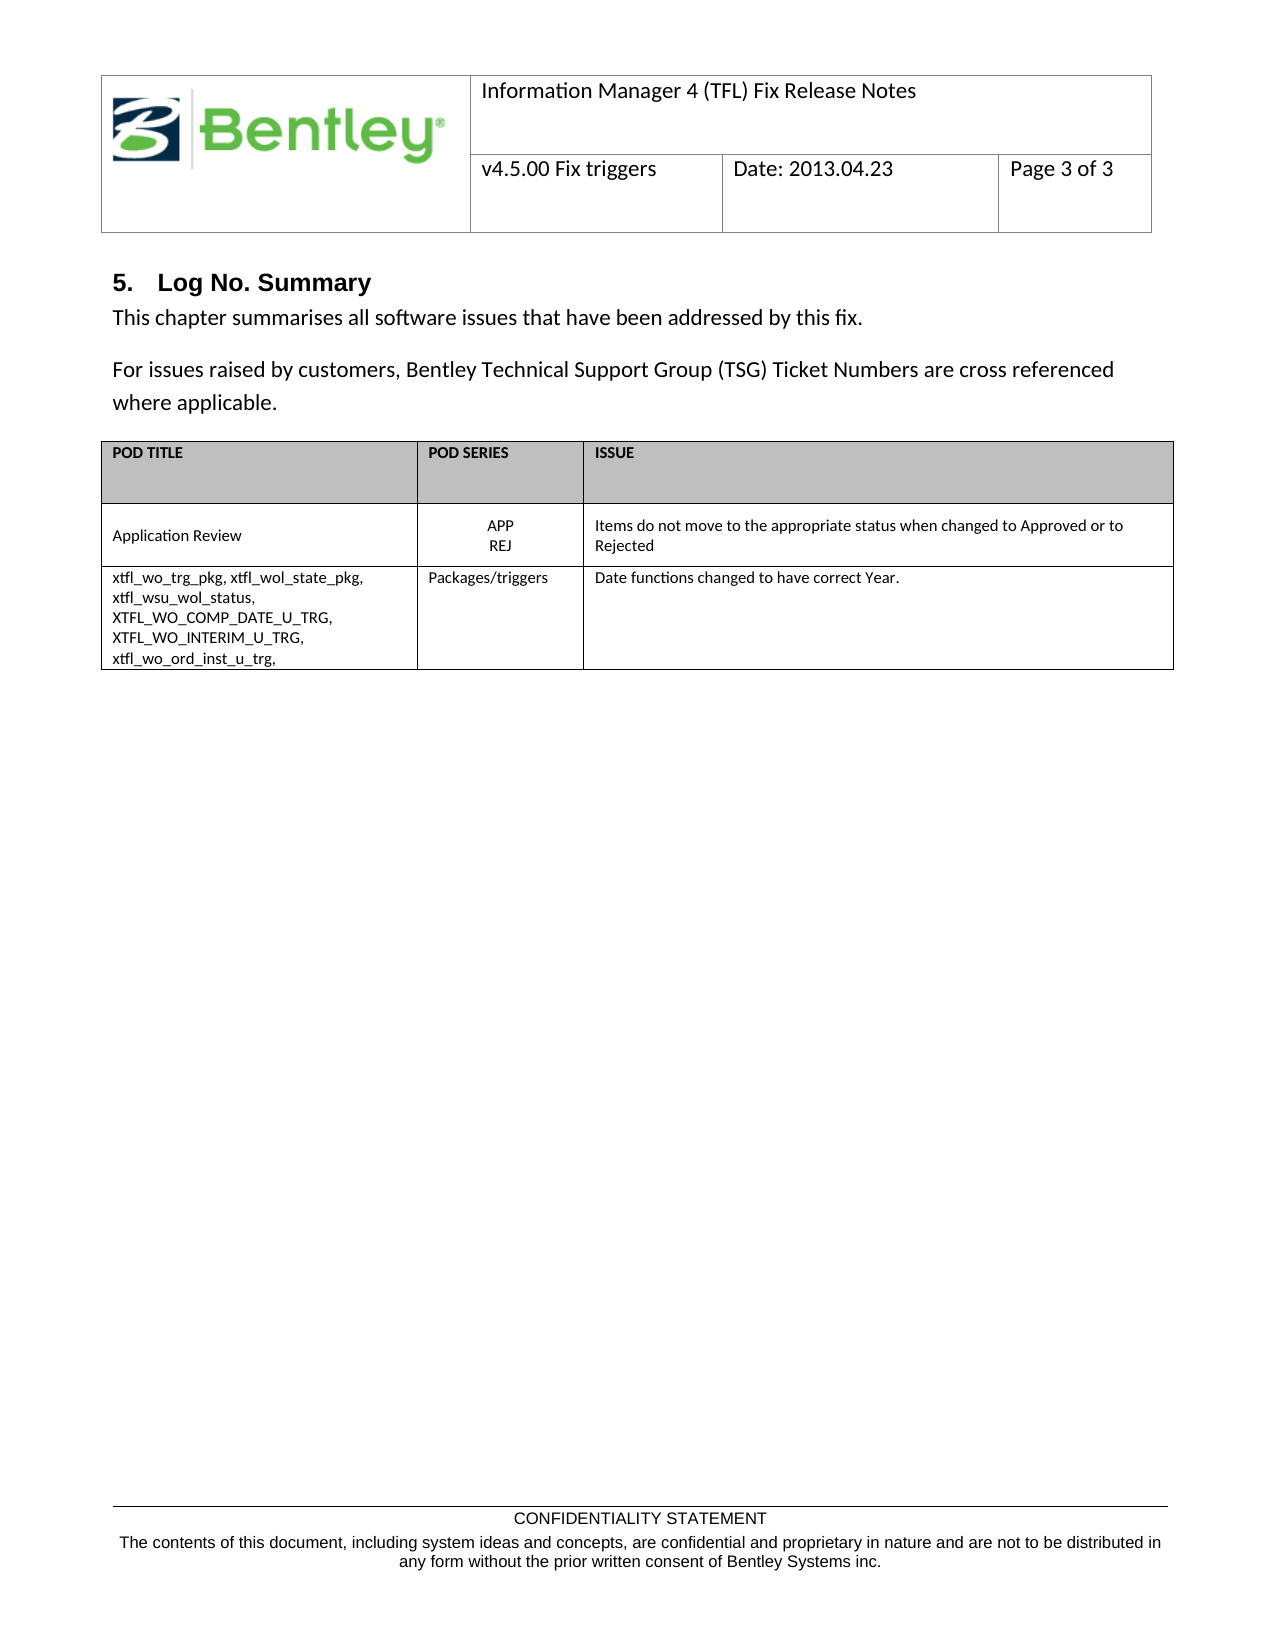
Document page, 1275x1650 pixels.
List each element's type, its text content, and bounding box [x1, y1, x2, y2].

text This chapter summarises all software issues that have been addressed by this fix. [112, 303, 1162, 331]
table_cell Packages/triggers [418, 567, 583, 668]
table_cell Date functions changed to have correct Year. [584, 567, 1173, 668]
picture [112, 88, 446, 170]
table_cell Application Review [102, 504, 417, 566]
table_header POD TITLE [102, 442, 417, 503]
table_header ISSUE [584, 442, 1173, 503]
table_cell APP REJ [418, 504, 583, 566]
table_cell Items do not move to the appropriate status when changed to Approved or to Rejected [584, 504, 1173, 566]
table_header POD SERIES [418, 442, 583, 503]
table_cell xtfl_wo_trg_pkg, xtfl_wol_state_pkg, xtfl_wsu_wol_status, XTFL_WO_COMP_DATE_U_TRG, XTFL_WO_INTERIM_U_TRG, xtfl_wo_ord_inst_u_trg, [102, 567, 417, 668]
subtitle Log No. Summary [112, 268, 1162, 296]
text For issues raised by customers, Bentley Technical Support Group (TSG) Ticket Numbers are cross referenced where applicable. [112, 356, 1162, 416]
